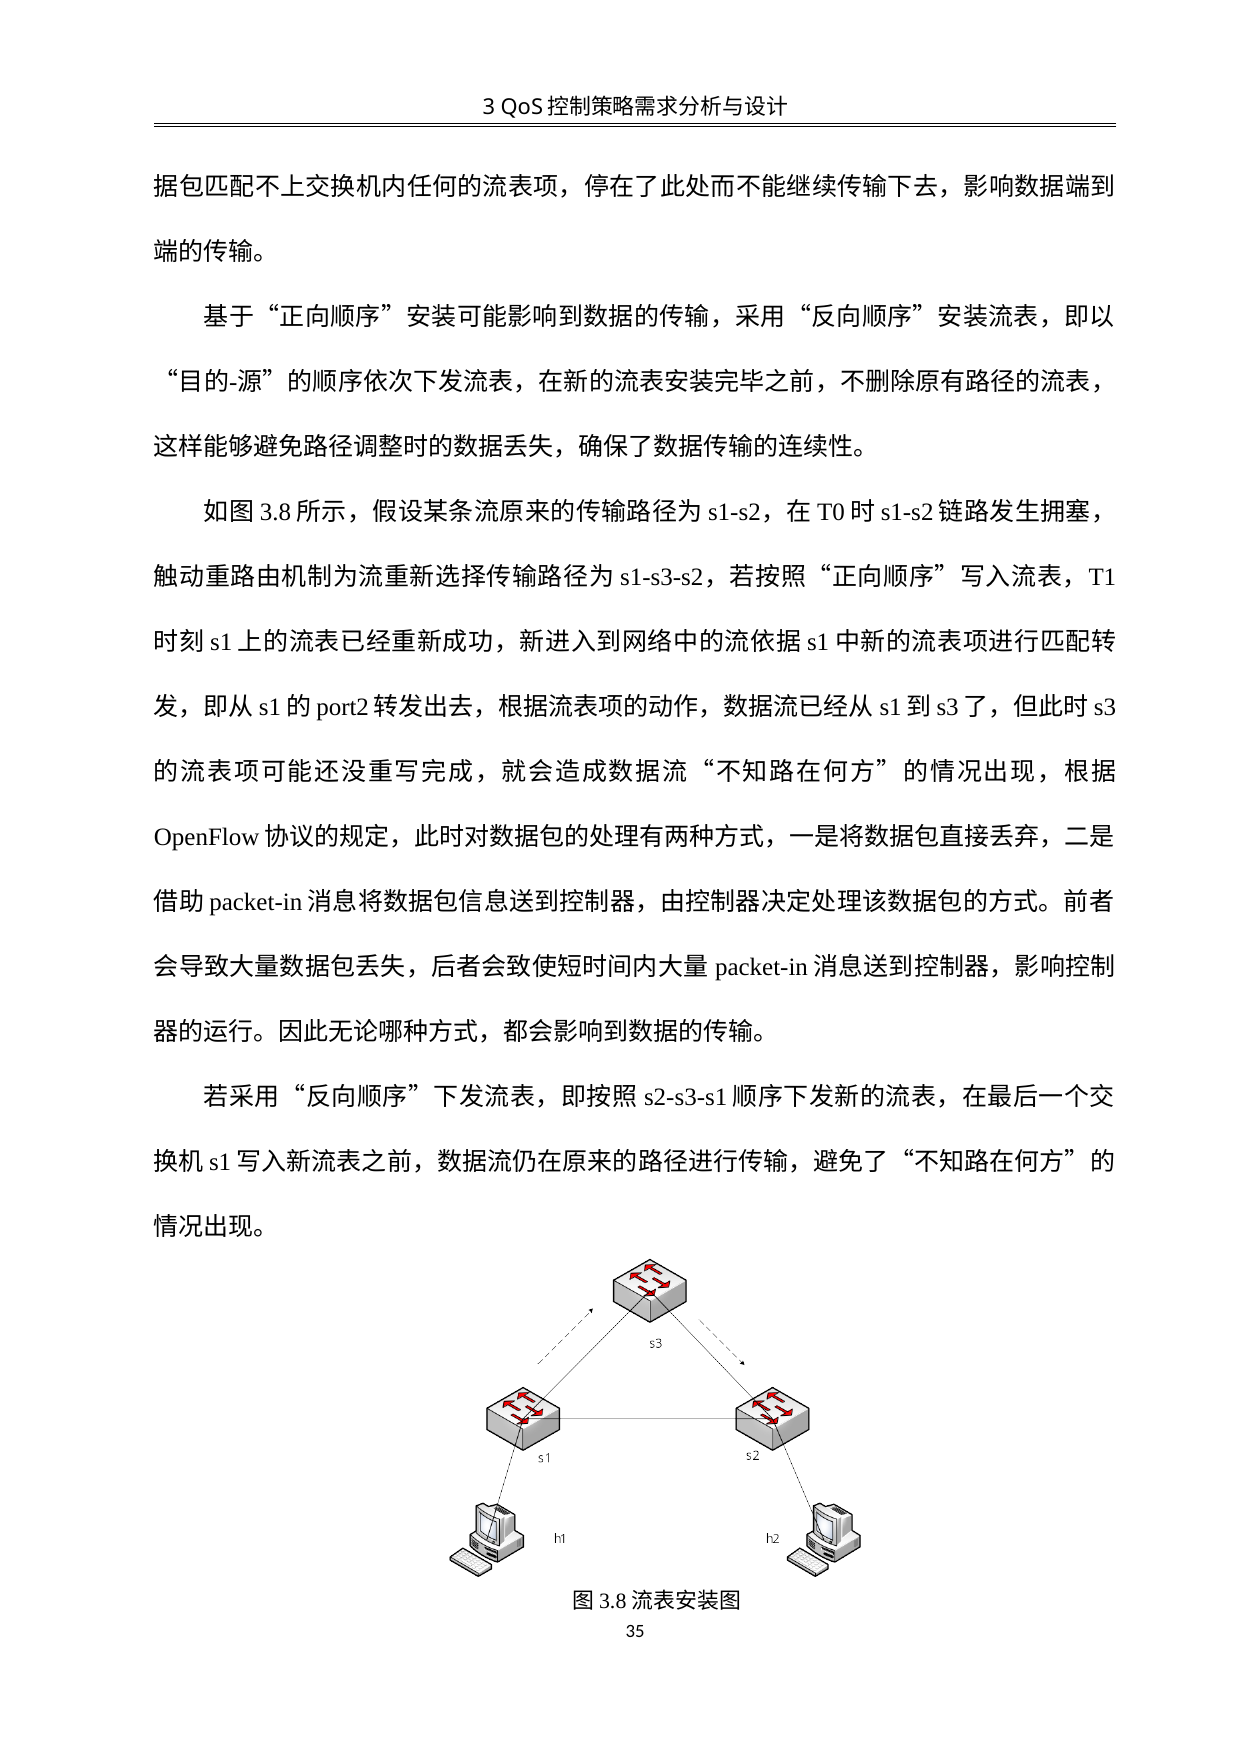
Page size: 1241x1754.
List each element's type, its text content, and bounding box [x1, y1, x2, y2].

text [154, 152, 1116, 282]
table_header [203, 1258, 1067, 1582]
table_cell 图3.8 流表安装图 [203, 1583, 1067, 1615]
text 如图3.8所示，假设某条流原来的传输路径为s1-s2，在T0时s1-s2链路发生拥塞，触动重路由机制为流重新选择传输路径为s1-s3-s2，若按照“正向顺序”写入流表，T1时刻s1上的流表已经重新成功，新进入到网络中的流依据s1中新的流表项进行匹配转发，即从s1的port2转发出去，根据流表项的动作，数据流已经从s1到s3了，但此时s3的流表项可能还没重写完成，就会造成数据流“不知路在何方”的情况出现，根据OpenFlow协议的规定，此时对数据包的处理有两种方式，一是将数据包直接丢弃，二是借助packet-in消息将数据包信息送到控制器，由控制器决定处理该数据包的方式。前者会导致大量数据包丢失，后者会致使短时间内大量packet-in消息送到控制器，影响控制器的运行。因此无论哪种方式，都会影响到数据的传输。 [154, 477, 1116, 1062]
text 若采用“反向顺序”下发流表，即按照s2-s3-s1顺序下发新的流表，在最后一个交换机s1写入新流表之前，数据流仍在原来的路径进行传输，避免了“不知路在何方”的情况出现。 [154, 1062, 1116, 1257]
text 基于“正向顺序”安装可能影响到数据的传输，采用“反向顺序”安装流表，即以“目的-源”的顺序依次下发流表，在新的流表安装完毕之前，不删除原有路径的流表，这样能够避免路径调整时的数据丢失，确保了数据传输的连续性。 [154, 282, 1116, 477]
